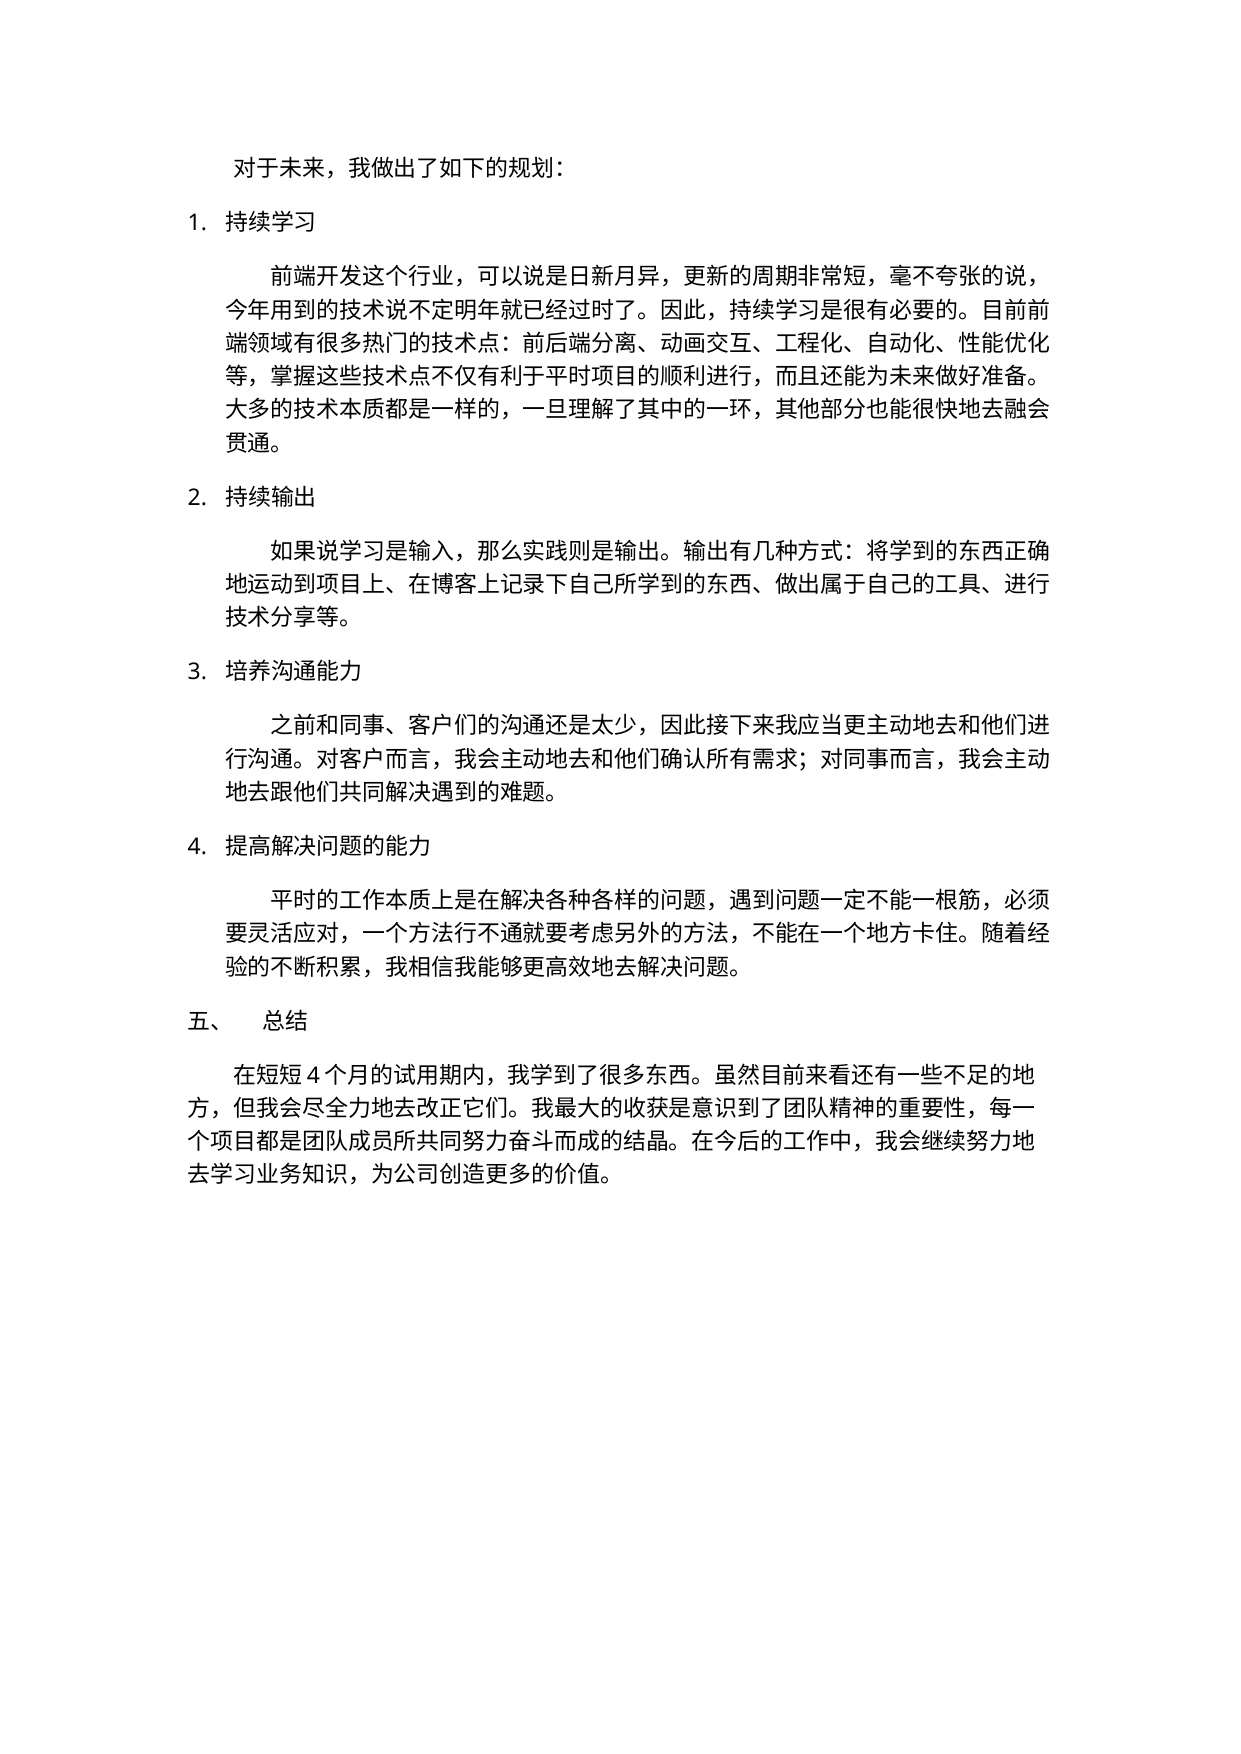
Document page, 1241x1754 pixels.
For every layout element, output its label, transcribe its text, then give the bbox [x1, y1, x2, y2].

list 培养沟通能力 [187, 653, 1053, 686]
text 对于未来，我做出了如下的规划： [187, 150, 1053, 183]
list 总结 [187, 1002, 1053, 1036]
list 如果说学习是输入，那么实践则是输出。输出有几种方式：将学到的东西正确地运动到项目上、在博客上记录下自己所学到的东西、做出属于自己的工具、进行技术分享等。 [225, 533, 1053, 632]
list 平时的工作本质上是在解决各种各样的问题，遇到问题一定不能一根筋，必须要灵活应对，一个方法行不通就要考虑另外的方法，不能在一个地方卡住。随着经验的不断积累，我相信我能够更高效地去解决问题。 [225, 882, 1053, 982]
list 持续输出 [187, 478, 1053, 512]
list 之前和同事、客户们的沟通还是太少，因此接下来我应当更主动地去和他们进行沟通。对客户而言，我会主动地去和他们确认所有需求；对同事而言，我会主动地去跟他们共同解决遇到的难题。 [225, 707, 1053, 807]
list 提高解决问题的能力 [187, 828, 1053, 861]
text 在短短4个月的试用期内，我学到了很多东西。虽然目前来看还有一些不足的地方，但我会尽全力地去改正它们。我最大的收获是意识到了团队精神的重要性，每一个项目都是团队成员所共同努力奋斗而成的结晶。在今后的工作中，我会继续努力地去学习业务知识，为公司创造更多的价值。 [187, 1057, 1053, 1189]
list 持续学习 [187, 204, 1053, 237]
